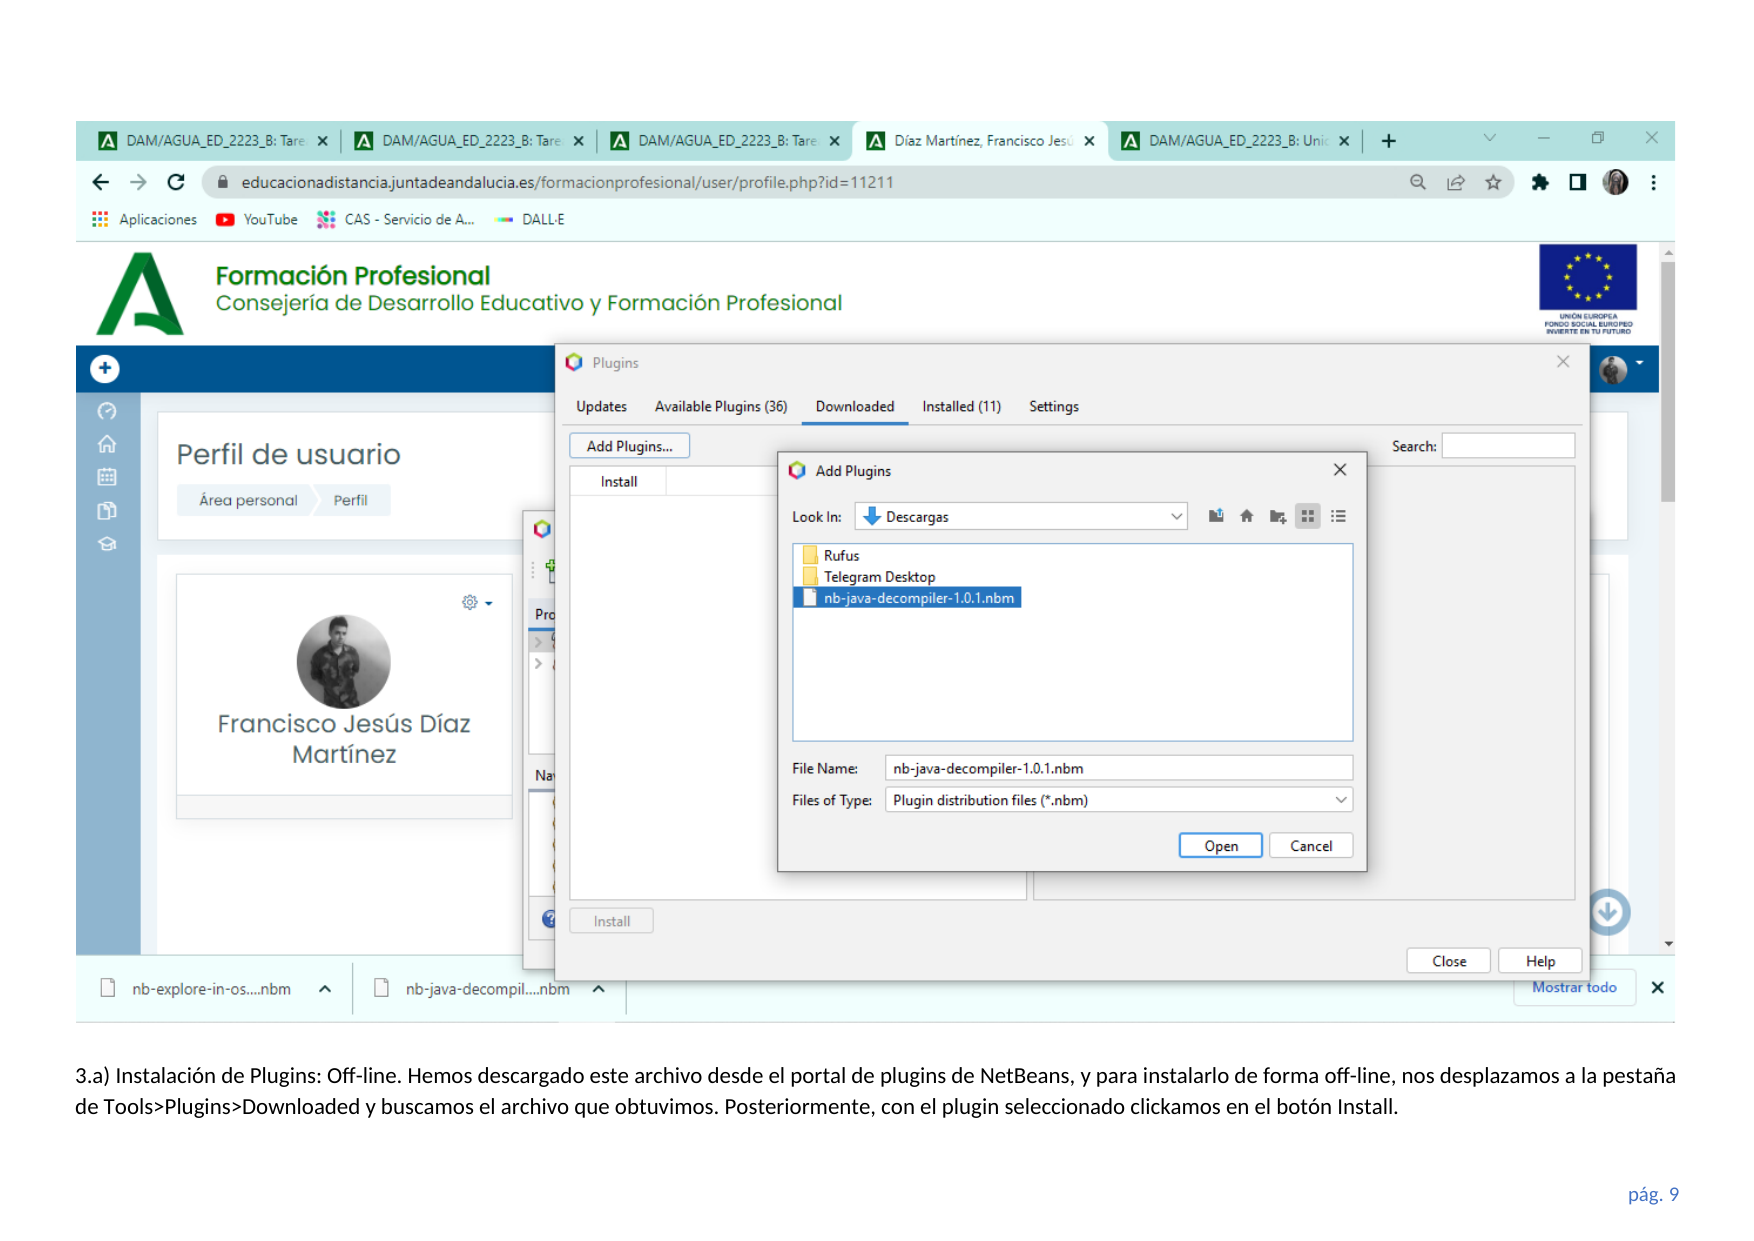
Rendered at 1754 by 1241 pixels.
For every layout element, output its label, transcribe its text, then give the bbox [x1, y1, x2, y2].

picture [75, 121, 1673, 1022]
